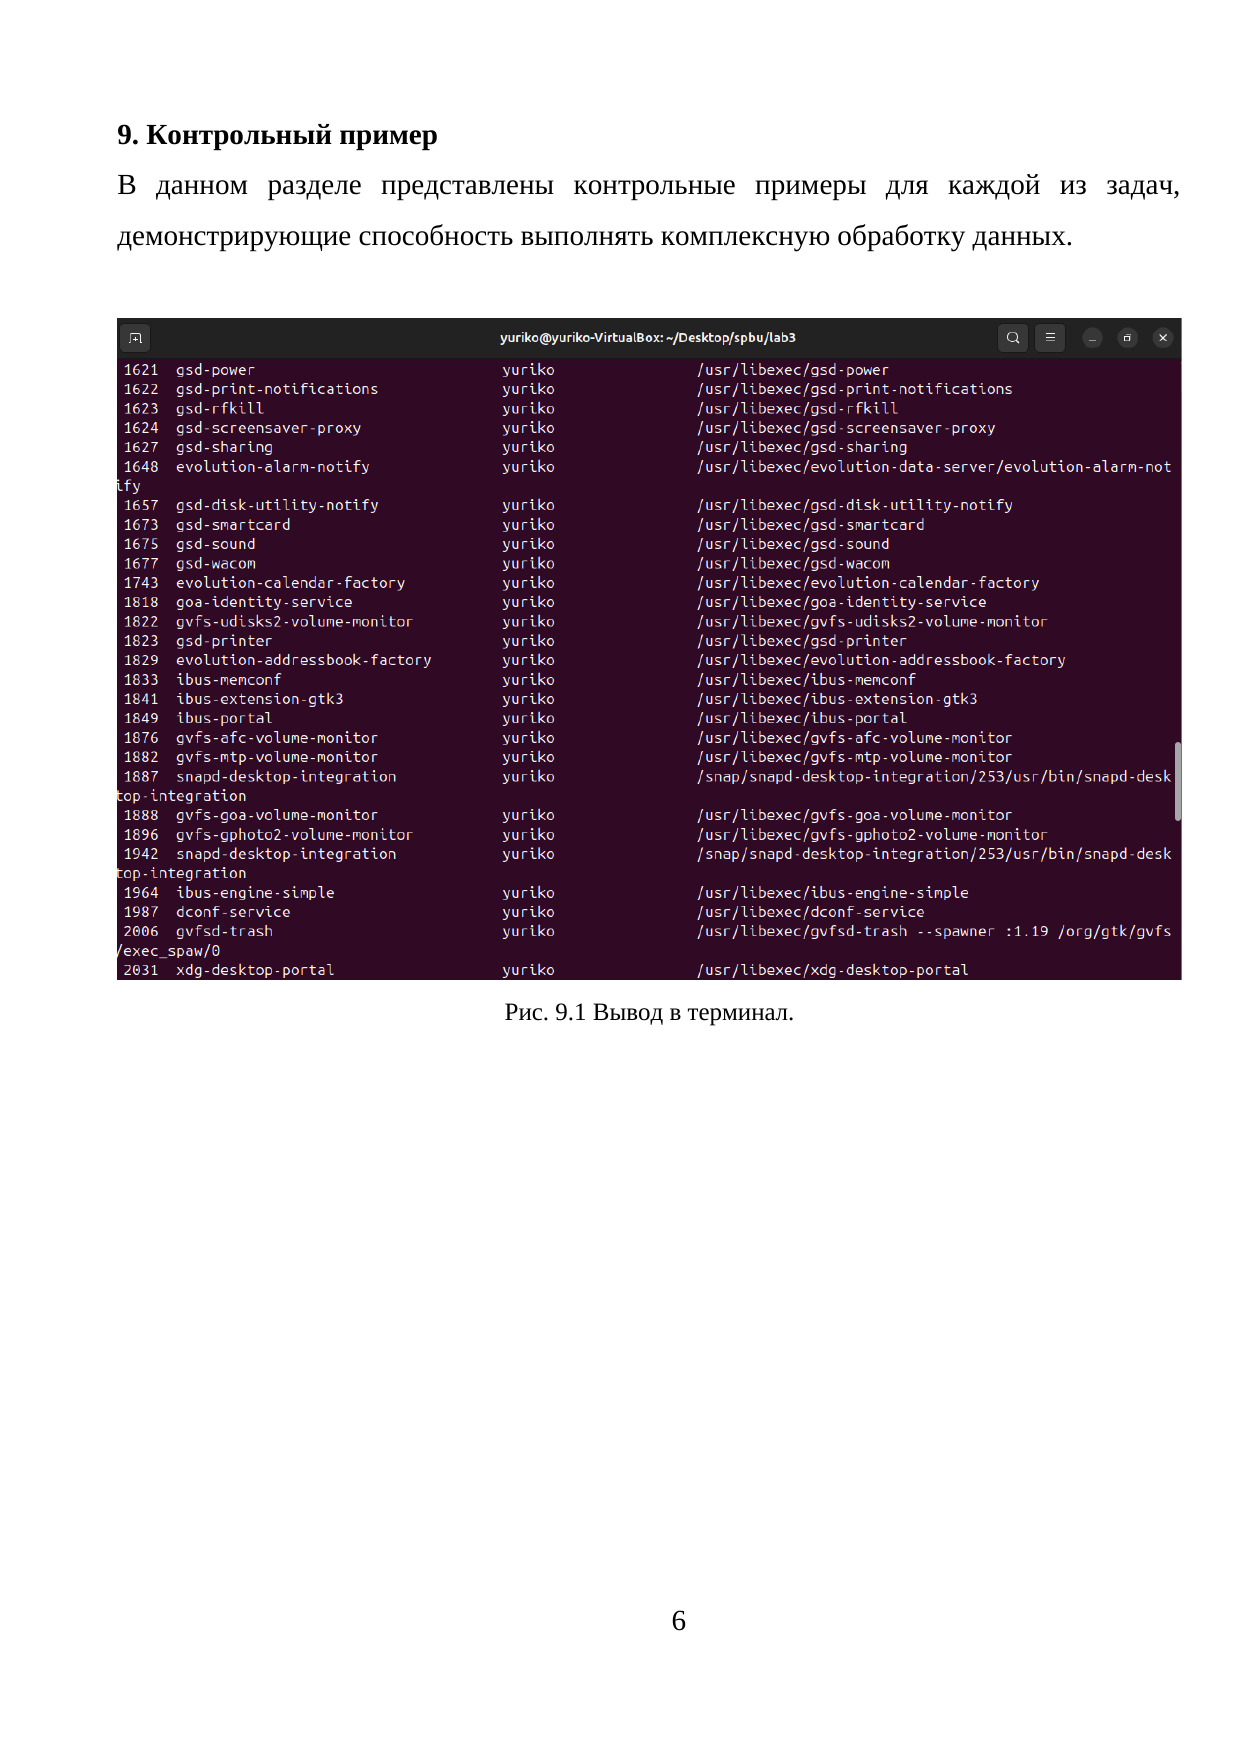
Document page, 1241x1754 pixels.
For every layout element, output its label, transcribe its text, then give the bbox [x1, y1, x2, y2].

subtitle Контрольный пример [117, 117, 1182, 151]
text Рис. 9.1 Вывод в терминал. [117, 997, 1182, 1026]
picture [117, 318, 1182, 980]
text В данном разделе представлены контрольные примеры для каждой из задач, демонстрирующие способность выполнять комплексную обработку данных. [117, 167, 1182, 251]
